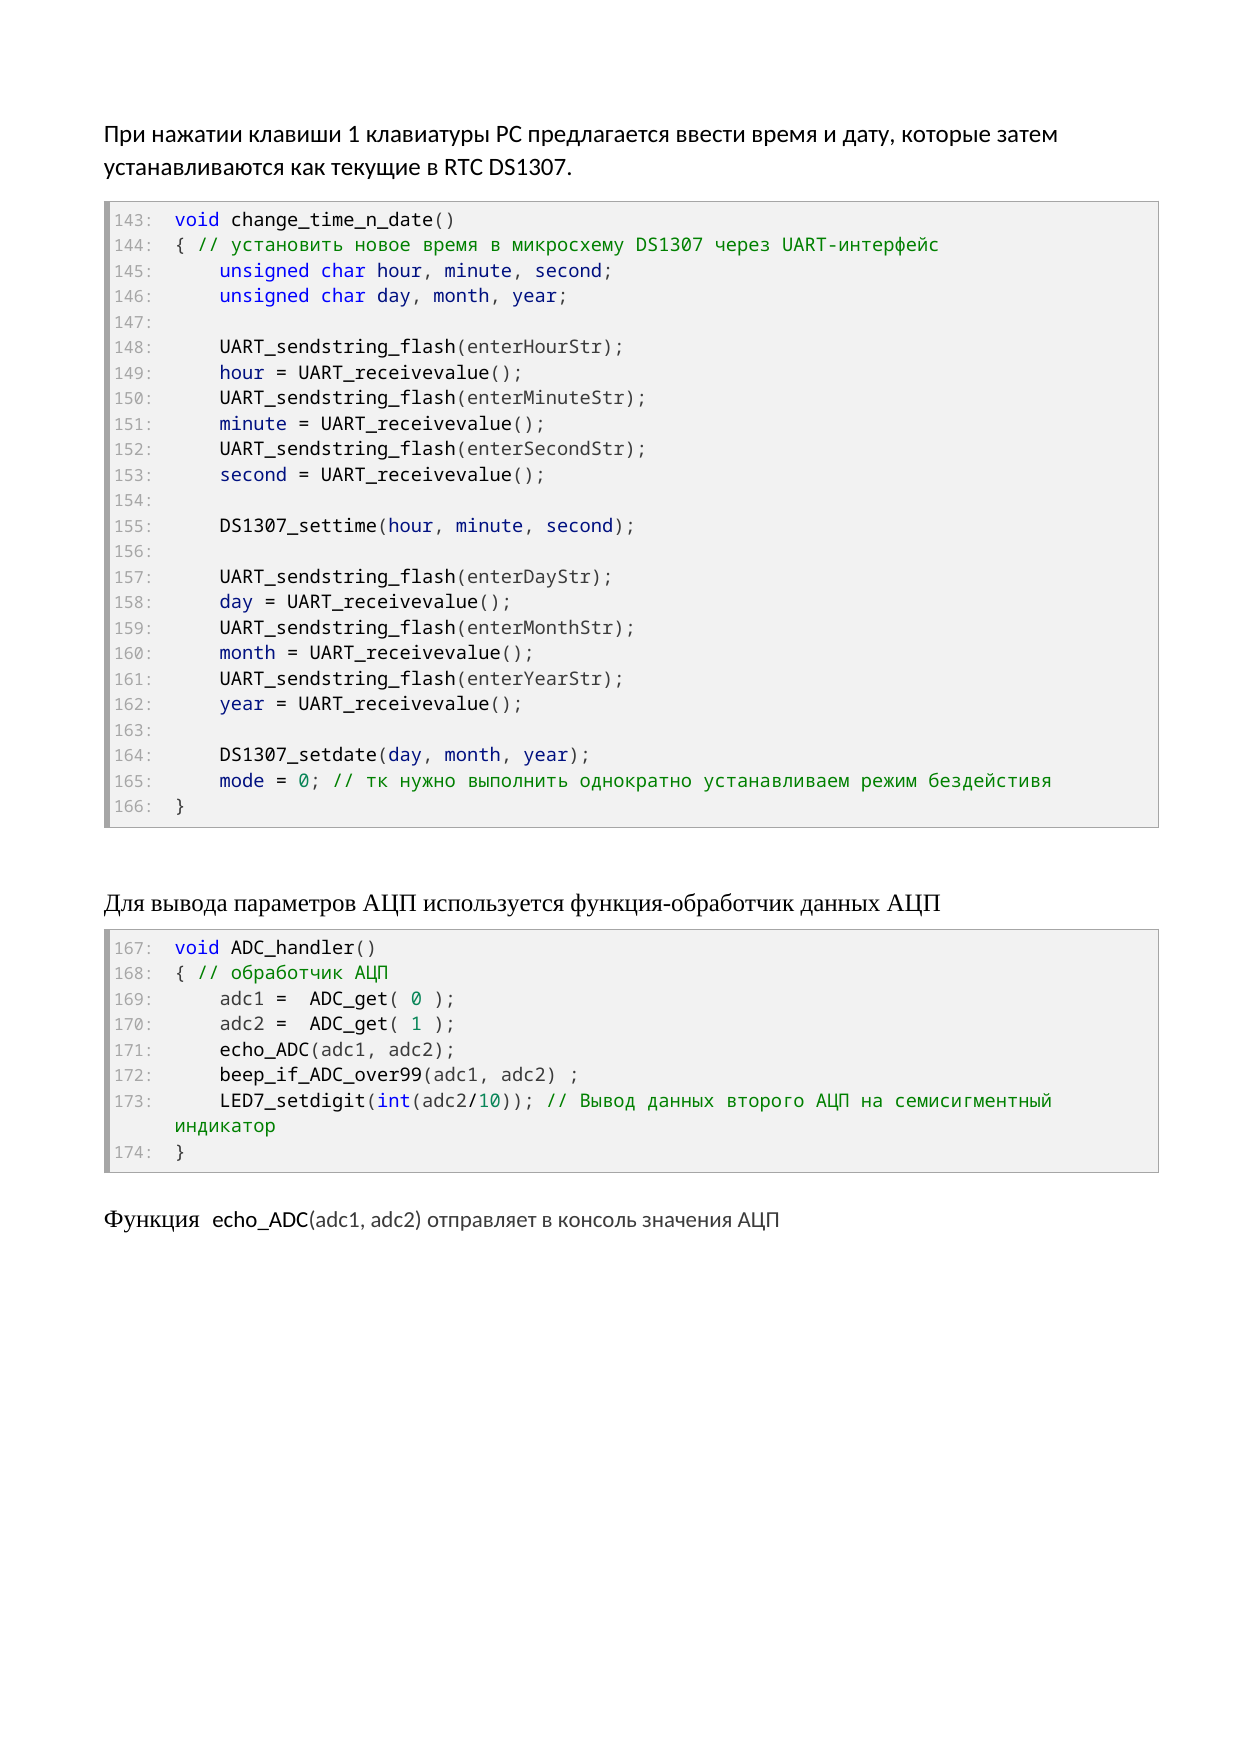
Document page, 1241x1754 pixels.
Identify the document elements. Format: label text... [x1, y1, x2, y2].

list DS1307_setdate(day, month, year); [110, 737, 1158, 762]
list } [110, 1133, 1158, 1172]
list UART_sendstring_flash(enterMinuteStr); [110, 379, 1158, 405]
list month = UART_receivevalue(); [110, 634, 1158, 660]
list UART_sendstring_flash(enterSecondStr); [110, 430, 1158, 456]
list unsigned char hour, minute, second; [110, 252, 1158, 277]
list day = UART_receivevalue(); [110, 583, 1158, 609]
list mode = 0; // тк нужно выполнить однократно устанавливаем режим бездейстивя [110, 762, 1158, 788]
list UART_sendstring_flash(enterDayStr); [110, 558, 1158, 583]
list void ADC_handler() [110, 930, 1158, 954]
list DS1307_settime(hour, minute, second); [110, 507, 1158, 532]
list UART_sendstring_flash(enterYearStr); [110, 660, 1158, 686]
list UART_sendstring_flash(enterMonthStr); [110, 609, 1158, 634]
list echo_ADC(adc1, adc2); [110, 1031, 1158, 1057]
list { // установить новое время в микросхему DS1307 через UART-интерфейс [110, 226, 1158, 252]
list void change_time_n_date() [110, 202, 1158, 226]
list hour = UART_receivevalue(); [110, 354, 1158, 379]
list LED7_setdigit(int(adc2/10)); // Вывод данных второго АЦП на семисигментный индикатор [110, 1082, 1158, 1133]
list second = UART_receivevalue(); [110, 456, 1158, 481]
list } [110, 788, 1158, 827]
text Для вывода параметров АЦП используется функция-обработчик данных АЦП [103, 888, 1152, 916]
list year = UART_receivevalue(); [110, 686, 1158, 711]
text Функция echo_ADC(adc1, adc2) отправляет в консоль значения АЦП [103, 1204, 1152, 1233]
list UART_sendstring_flash(enterHourStr); [110, 328, 1158, 354]
text При нажатии клавиши 1 клавиатуры PC предлагается ввести время и дату, которые затем устанавливаются как текущие в RTC DS1307. [103, 118, 1152, 182]
list adc1 = ADC_get( 0 ); [110, 980, 1158, 1006]
list beep_if_ADC_over99(adc1, adc2) ; [110, 1057, 1158, 1082]
list { // обработчик АЦП [110, 954, 1158, 980]
list unsigned char day, month, year; [110, 277, 1158, 303]
list minute = UART_receivevalue(); [110, 405, 1158, 430]
list adc2 = ADC_get( 1 ); [110, 1006, 1158, 1031]
